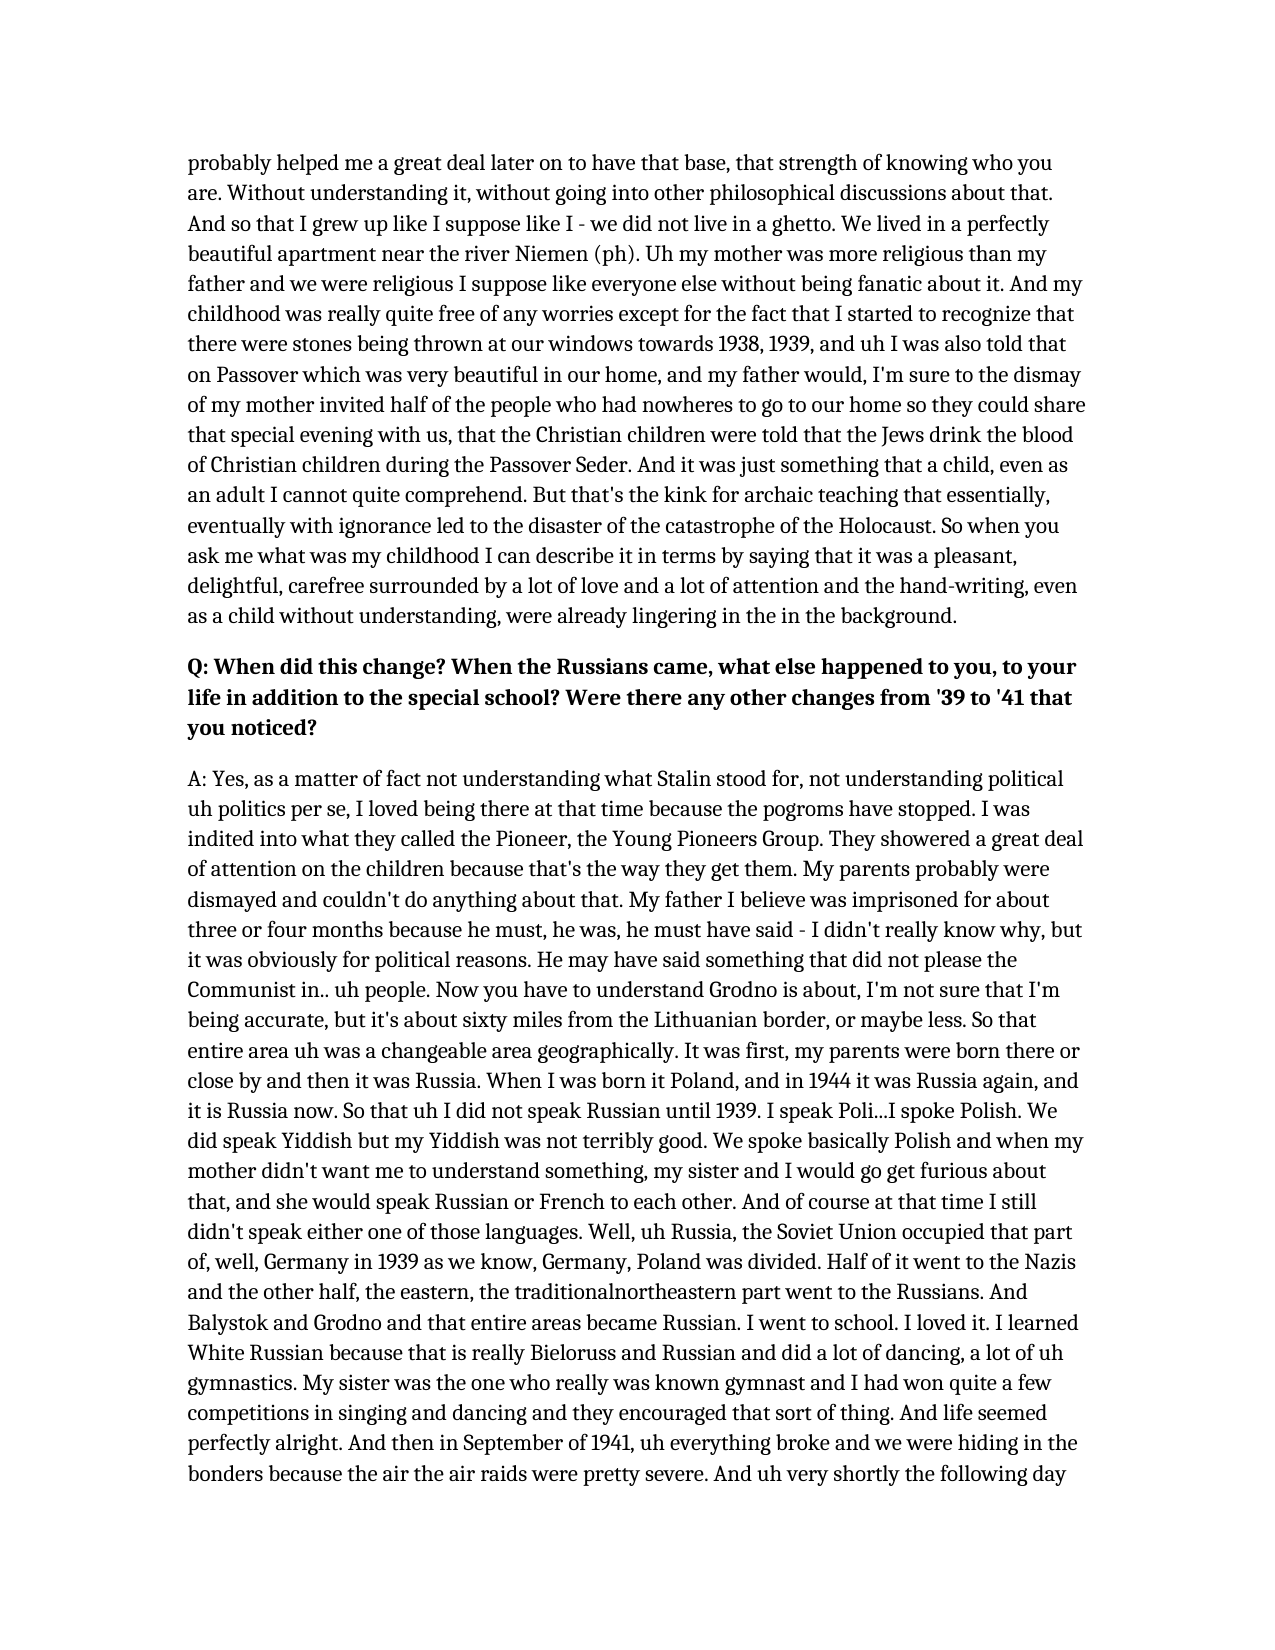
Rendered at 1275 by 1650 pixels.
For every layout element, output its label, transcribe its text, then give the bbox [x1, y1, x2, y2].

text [187, 766, 1087, 1487]
text Q: When did this change? When the Russians came, what else happened to you, to your life in addition to the special school? Were there any other changes from '39 to '41 that you noticed? [187, 654, 1087, 741]
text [187, 150, 1087, 629]
